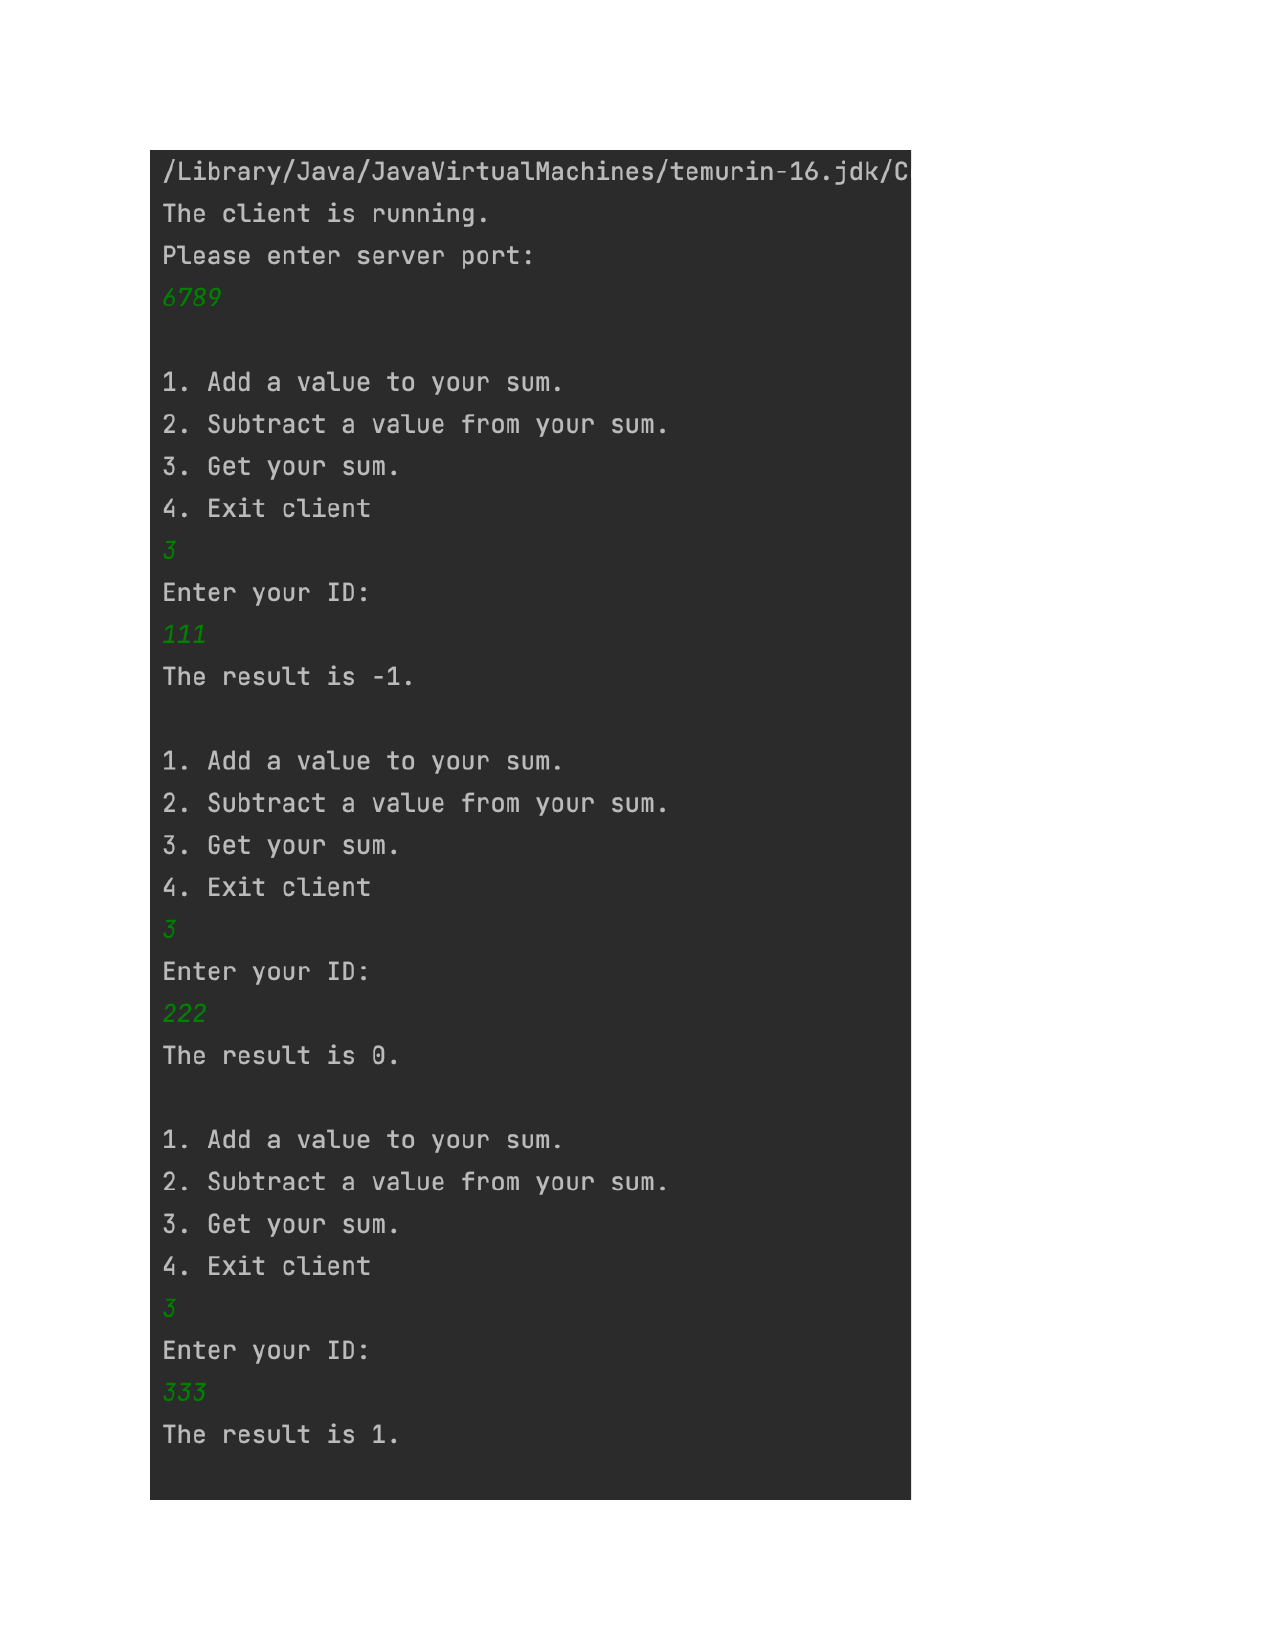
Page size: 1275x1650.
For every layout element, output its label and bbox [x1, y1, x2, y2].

picture [150, 150, 912, 1500]
